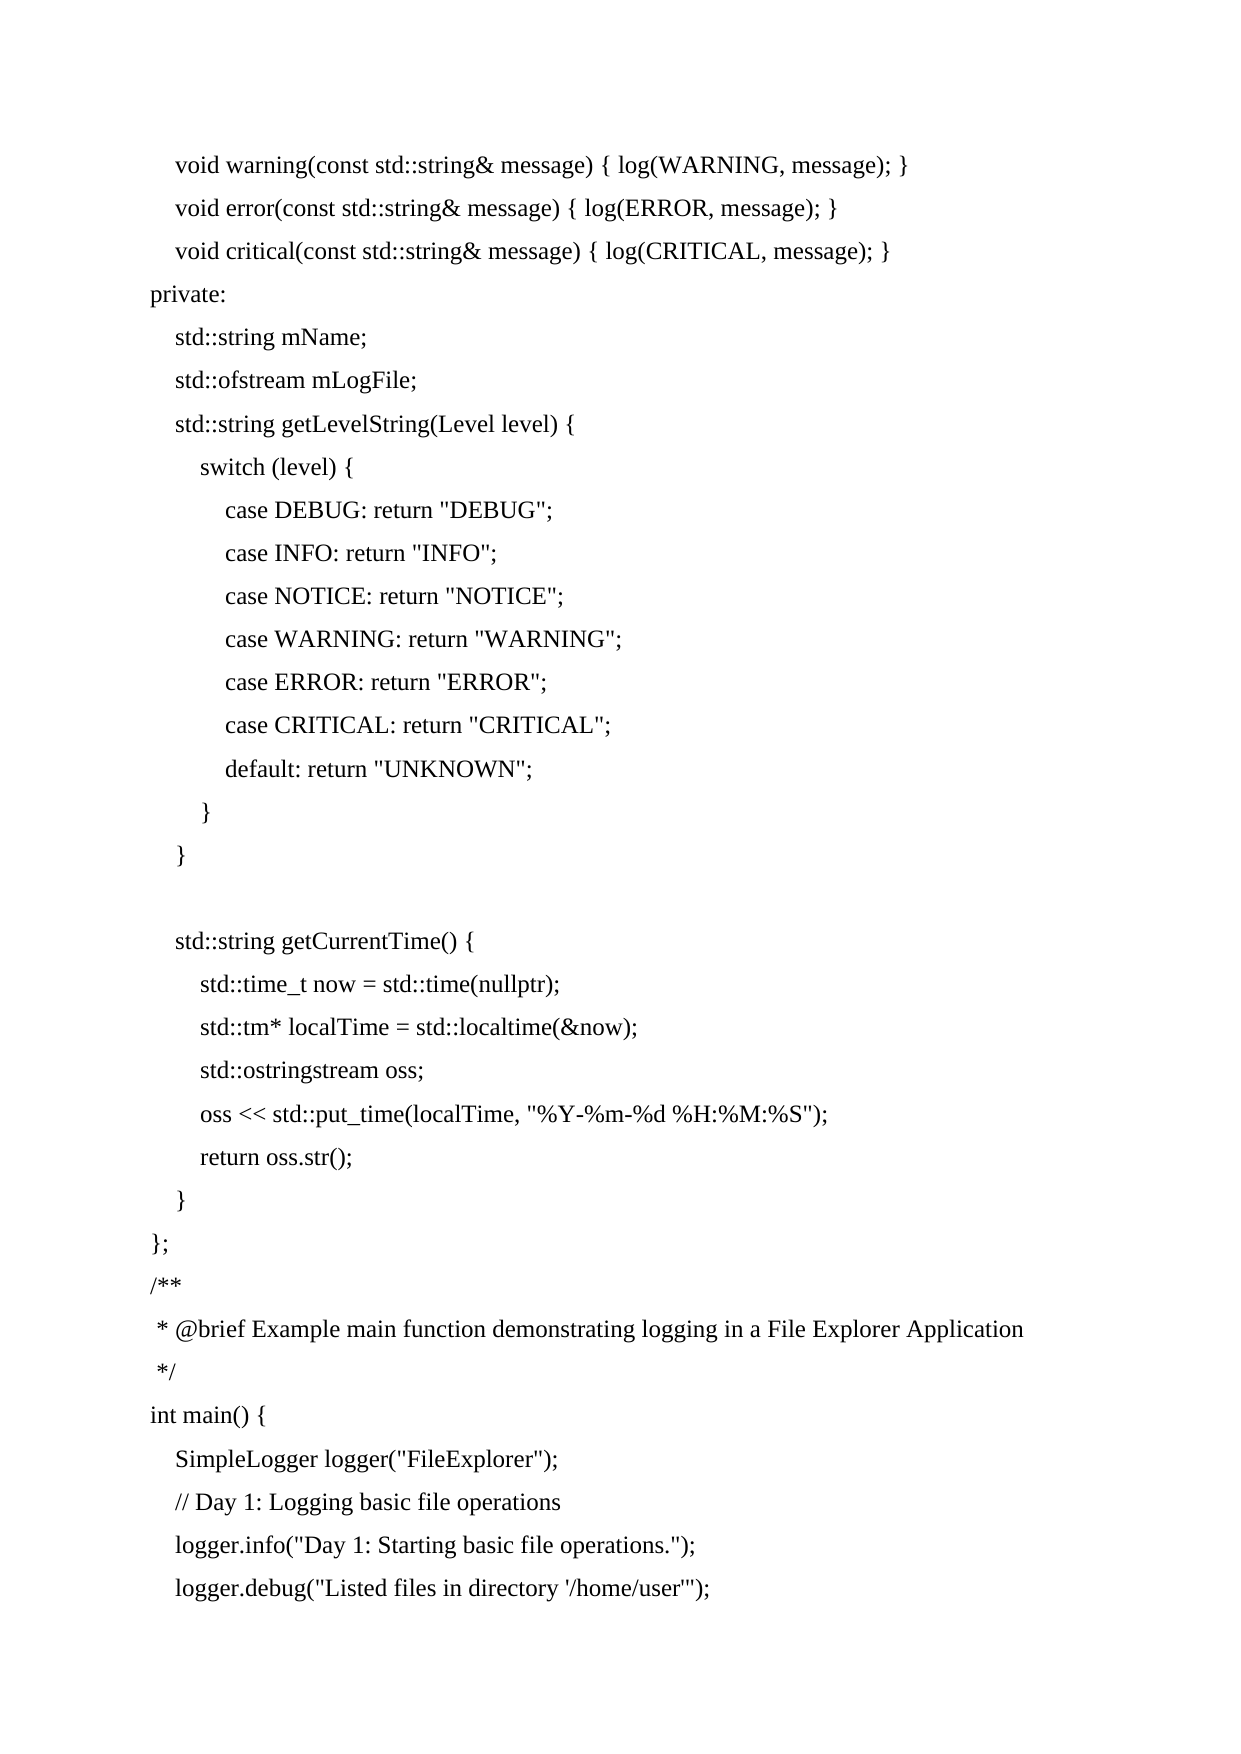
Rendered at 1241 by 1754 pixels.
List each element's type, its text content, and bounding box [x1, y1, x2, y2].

text case WARNING: return "WARNING"; [150, 624, 1090, 653]
text std::string getLevelString(Level level) { [150, 409, 1090, 437]
text // Day 1: Logging basic file operations [150, 1487, 1090, 1516]
text case NOTICE: return "NOTICE"; [150, 581, 1090, 610]
text std::tm* localTime = std::localtime(&now); [150, 1012, 1090, 1041]
text std::string mName; [150, 322, 1090, 351]
text } [150, 840, 1090, 869]
text std::string getCurrentTime() { [150, 926, 1090, 955]
text } [150, 797, 1090, 826]
text case INFO: return "INFO"; [150, 538, 1090, 567]
text /** [150, 1271, 1090, 1300]
text std::time_t now = std::time(nullptr); [150, 969, 1090, 998]
text * @brief Example main function demonstrating logging in a File Explorer Application [150, 1314, 1090, 1343]
text } [150, 1185, 1090, 1214]
text case CRITICAL: return "CRITICAL"; [150, 711, 1090, 739]
text void error(const std::string& message) { log(ERROR, message); } [150, 193, 1090, 222]
text oss << std::put_time(localTime, "%Y-%m-%d %H:%M:%S"); [150, 1099, 1090, 1127]
text }; [150, 1228, 1090, 1257]
text return oss.str(); [150, 1142, 1090, 1171]
text void warning(const std::string& message) { log(WARNING, message); } [150, 150, 1090, 179]
text logger.info("Day 1: Starting basic file operations."); [150, 1530, 1090, 1559]
text void critical(const std::string& message) { log(CRITICAL, message); } [150, 236, 1090, 265]
text default: return "UNKNOWN"; [150, 754, 1090, 782]
text private: [150, 279, 1090, 308]
text switch (level) { [150, 452, 1090, 481]
text logger.debug("Listed files in directory '/home/user'"); [150, 1573, 1090, 1602]
text case ERROR: return "ERROR"; [150, 667, 1090, 696]
text case DEBUG: return "DEBUG"; [150, 495, 1090, 524]
text std::ostringstream oss; [150, 1056, 1090, 1084]
text */ [150, 1357, 1090, 1386]
text std::ofstream mLogFile; [150, 366, 1090, 394]
text SimpleLogger logger("FileExplorer"); [150, 1444, 1090, 1472]
text int main() { [150, 1401, 1090, 1429]
